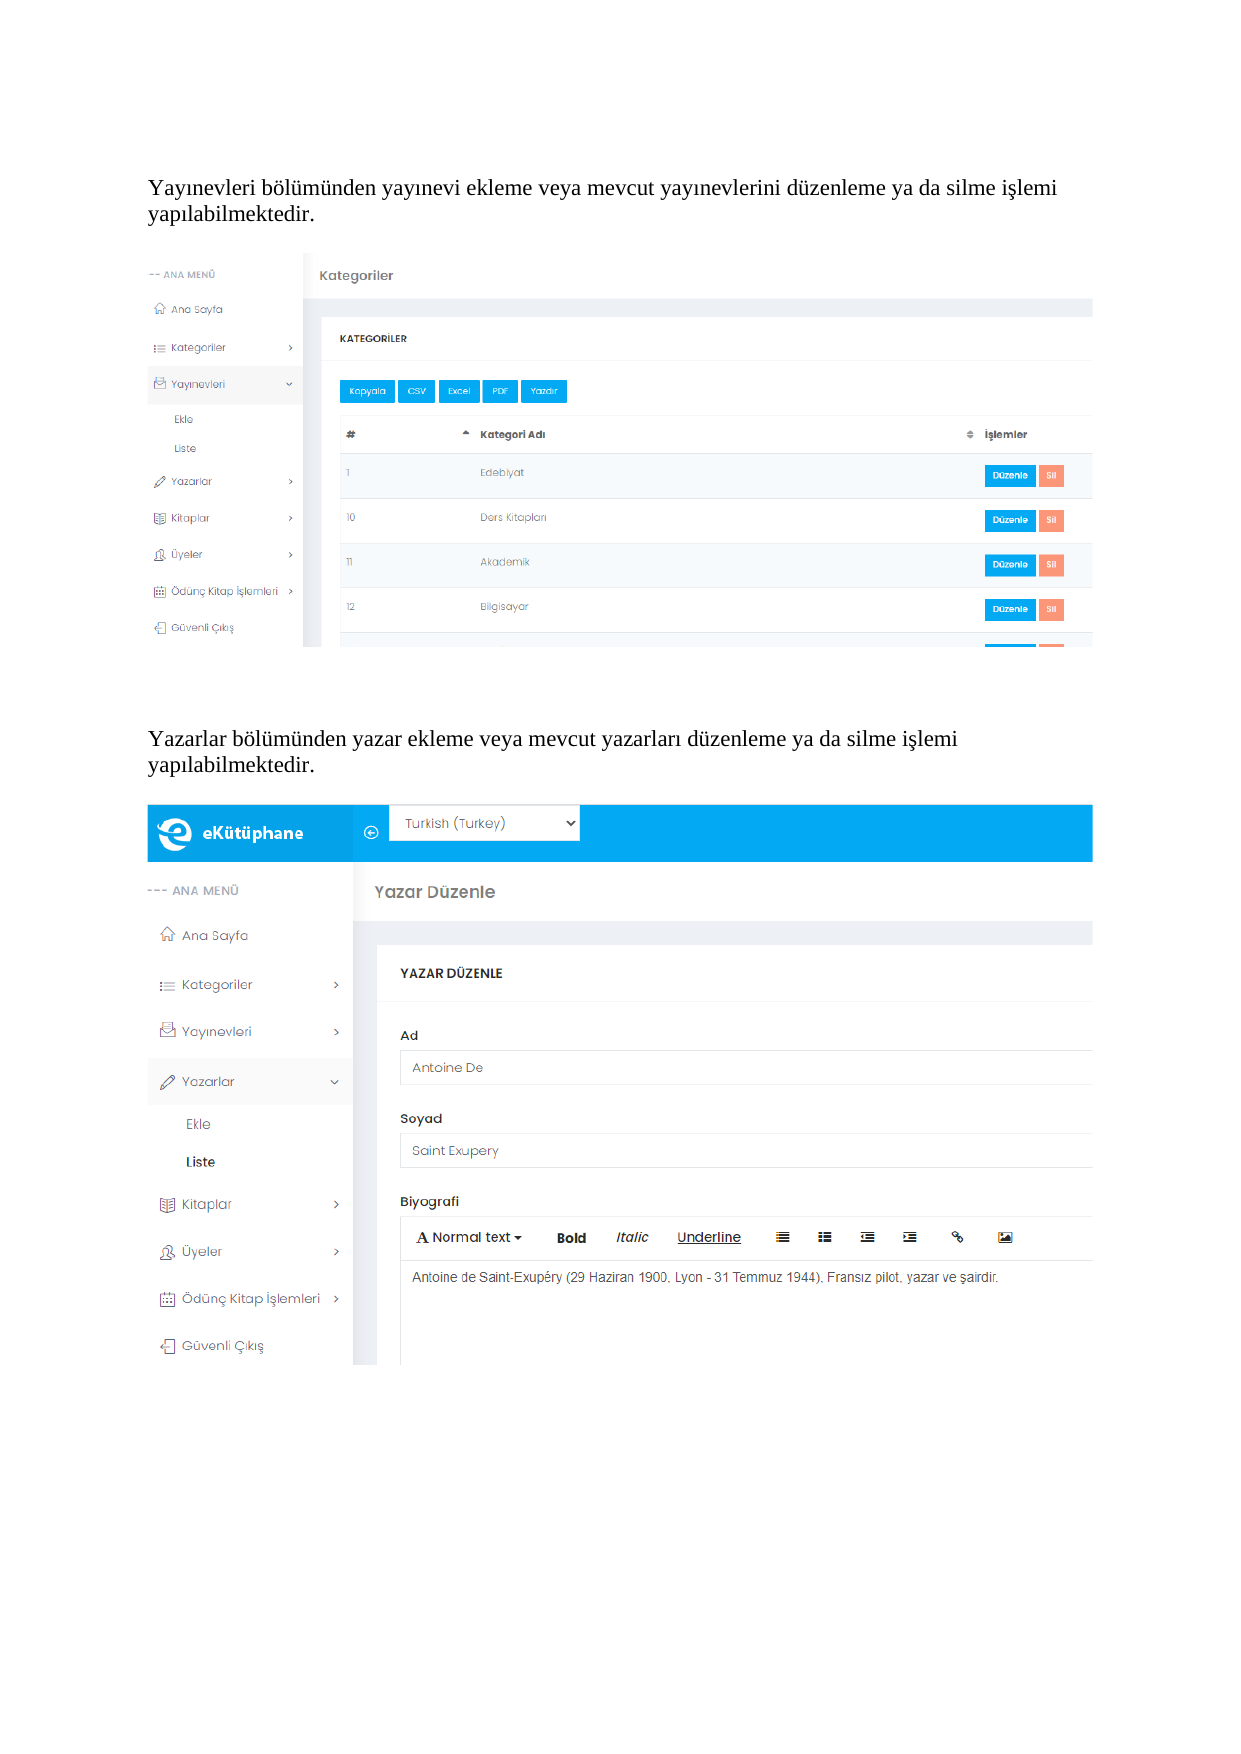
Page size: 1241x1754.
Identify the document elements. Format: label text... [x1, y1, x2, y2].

picture [226, 831, 232, 838]
picture [214, 827, 222, 838]
picture [264, 827, 272, 838]
picture [254, 831, 261, 842]
picture [160, 835, 184, 850]
picture [160, 819, 191, 841]
picture [204, 831, 211, 838]
picture [235, 829, 240, 838]
picture [390, 804, 579, 840]
picture [285, 831, 292, 838]
text Yazarlar bölümünden yazar ekleme veya mevcut yazarları düzenleme ya da silme işlemi yapılabilmektedir. [148, 725, 1093, 778]
picture [243, 831, 249, 838]
picture [147, 253, 1093, 647]
picture [147, 863, 1093, 1365]
picture [296, 831, 302, 838]
text Yayınevleri bölümünden yayınevi ekleme veya mevcut yayınevlerini düzenleme ya da silme işlemi yapılabilmektedir. [148, 174, 1093, 227]
